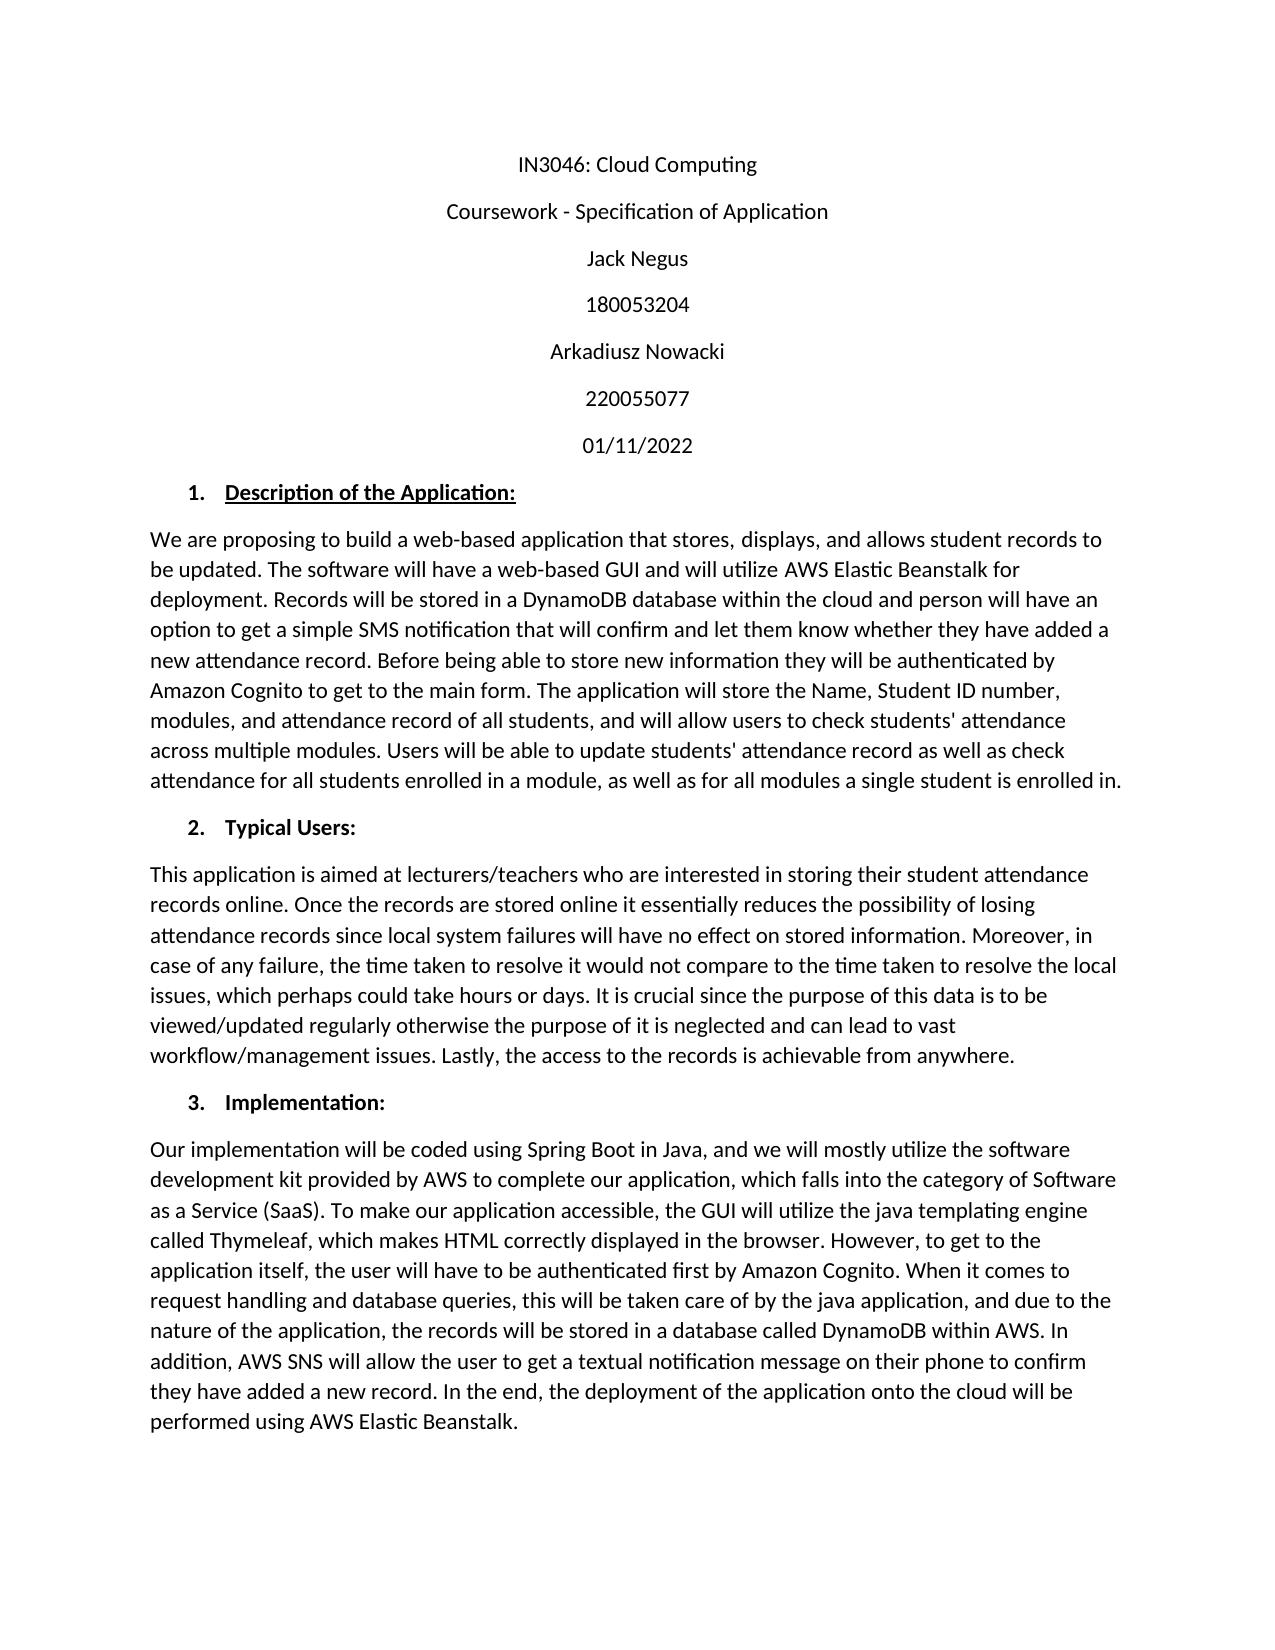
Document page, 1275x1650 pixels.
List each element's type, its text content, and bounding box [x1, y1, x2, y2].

text 220055077 [150, 384, 1125, 412]
list Typical Users: [187, 813, 1125, 842]
text This application is aimed at lecturers/teachers who are interested in storing their student attendance records online. Once the records are stored online it essentially reduces the possibility of losing attendance records since local system failures will have no effect on stored information. Moreover, in case of any failure, the time taken to resolve it would not compare to the time taken to resolve the local issues, which perhaps could take hours or days. It is crucial since the purpose of this data is to be viewed/updated regularly otherwise the purpose of it is neglected and can lead to vast workflow/management issues. Lastly, the access to the records is achievable from anywhere. [150, 860, 1125, 1070]
text Jack Negus [150, 244, 1125, 272]
list Description of the Application: [187, 478, 1125, 506]
text 01/11/2022 [150, 431, 1125, 459]
text We are proposing to build a web-based application that stores, displays, and allows student records to be updated. The software will have a web-based GUI and will utilize AWS Elastic Beanstalk for deployment. Records will be stored in a DynamoDB database within the cloud and person will have an option to get a simple SMS notification that will confirm and let them know whether they have added a new attendance record. Before being able to store new information they will be authenticated by Amazon Cognito to get to the main form. The application will store the Name, Student ID number, modules, and attendance record of all students, and will allow users to check students' attendance across multiple modules. Users will be able to update students' attendance record as well as check attendance for all students enrolled in a module, as well as for all modules a single student is enrolled in. [150, 525, 1125, 795]
text Arkadiusz Nowacki [150, 337, 1125, 366]
text Coursework - Specification of Application [150, 197, 1125, 225]
text 180053204 [150, 291, 1125, 319]
text Our implementation will be coded using Spring Boot in Java, and we will mostly utilize the software development kit provided by AWS to complete our application, which falls into the category of Software as a Service (SaaS). To make our application accessible, the GUI will utilize the java templating engine called Thymeleaf, which makes HTML correctly displayed in the browser. However, to get to the application itself, the user will have to be authenticated first by Amazon Cognito. When it comes to request handling and database queries, this will be taken care of by the java application, and due to the nature of the application, the records will be stored in a database called DynamoDB within AWS. In addition, AWS SNS will allow the user to get a textual notification message on their phone to confirm they have added a new record. In the end, the deployment of the application onto the cloud will be performed using AWS Elastic Beanstalk. [150, 1135, 1125, 1435]
list Implementation: [187, 1088, 1125, 1117]
text IN3046: Cloud Computing [150, 150, 1125, 178]
